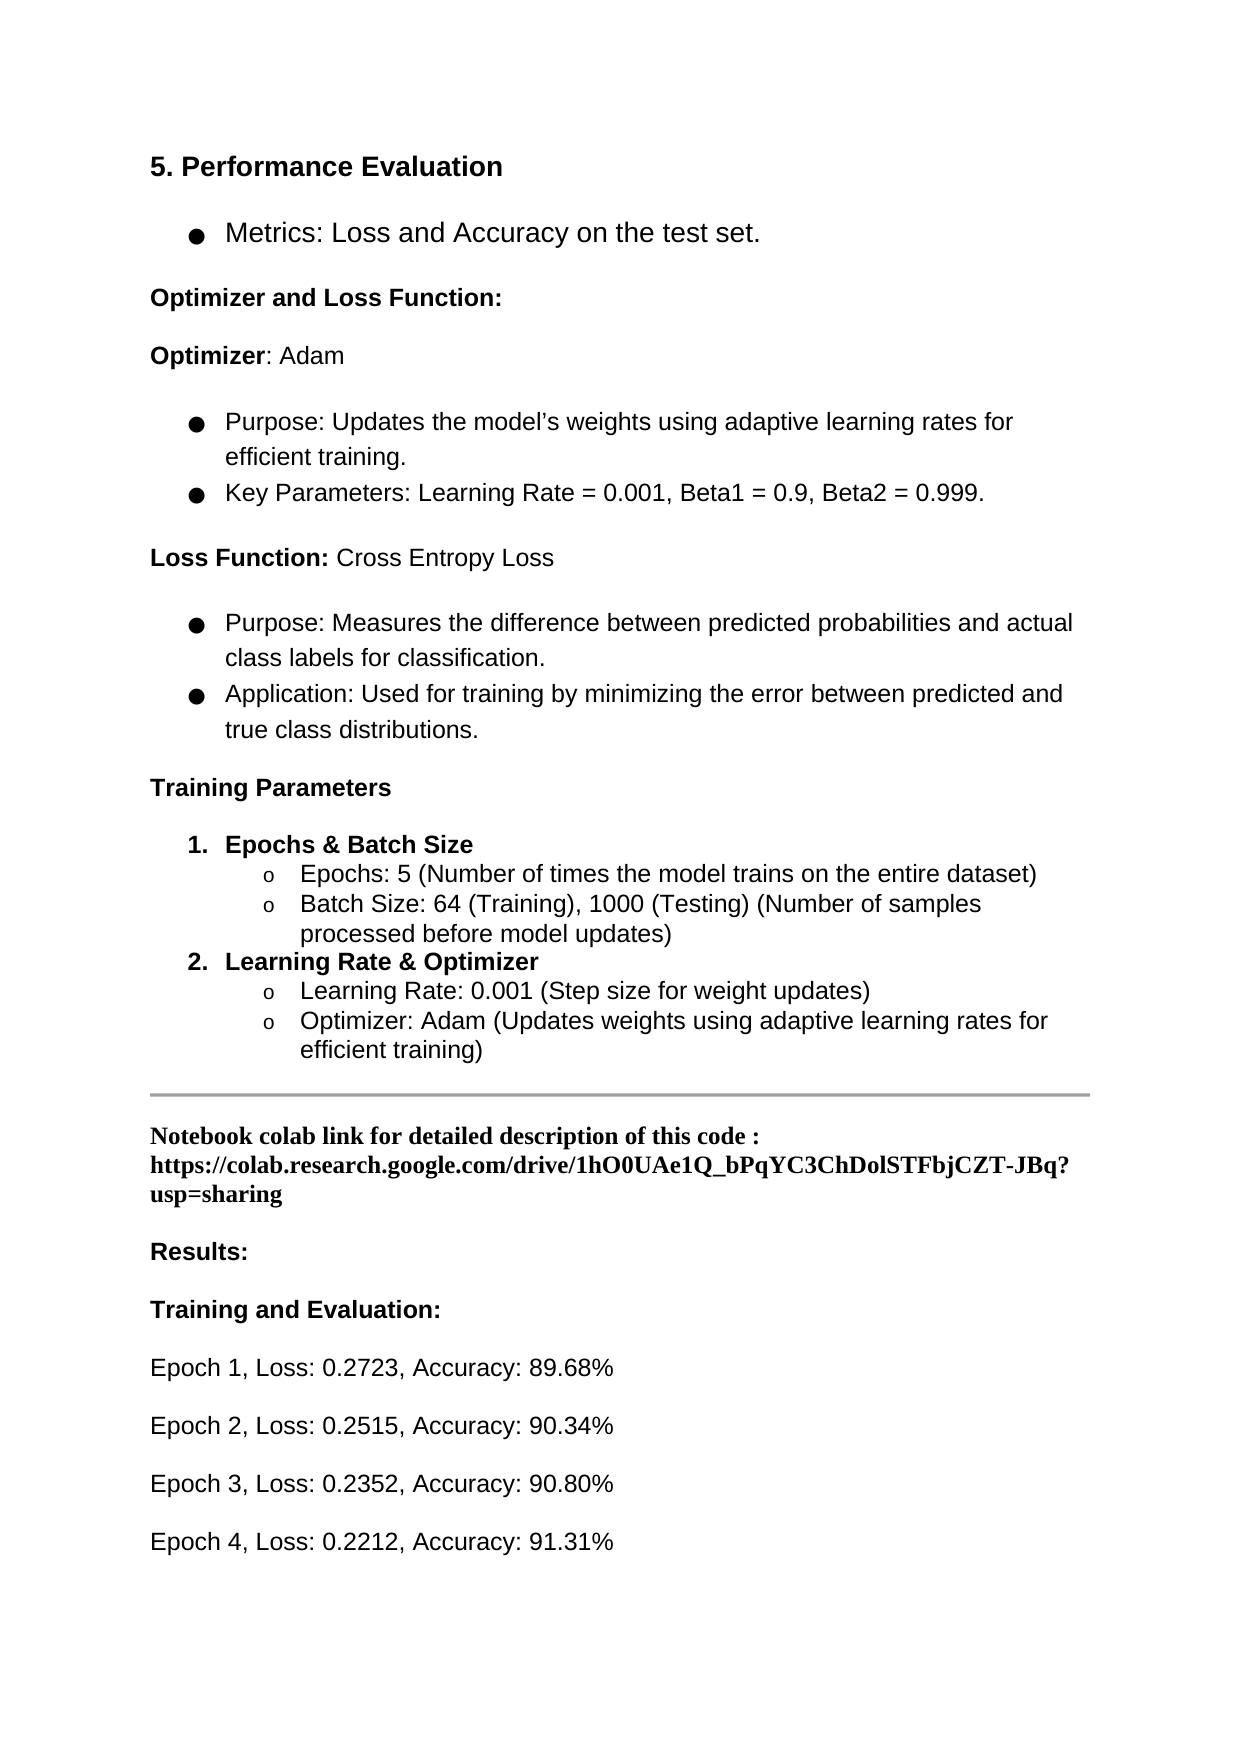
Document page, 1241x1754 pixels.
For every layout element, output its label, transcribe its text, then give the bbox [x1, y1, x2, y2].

text Optimizer and Loss Function: [150, 283, 1090, 312]
list Learning Rate: 0.001 (Step size for weight updates) [262, 976, 1090, 1006]
list Key Parameters: Learning Rate = 0.001, Beta1 = 0.9, Beta2 = 0.999. [187, 471, 1090, 513]
text Loss Function: Cross Entropy Loss [150, 543, 1090, 571]
text Notebook colab link for detailed description of this code : https://colab.research.google.com/drive/1hO0UAe1Q_bPqYC3ChDolSTFbjCZT-JBq?usp=sharing [150, 1121, 1090, 1208]
list Learning Rate & Optimizer [187, 947, 1090, 976]
list Metrics: Loss and Accuracy on the test set. [187, 212, 1090, 254]
list Batch Size: 64 (Training), 1000 (Testing) (Number of samples processed before model updates) [262, 889, 1090, 947]
list Epochs: 5 (Number of times the model trains on the entire dataset) [262, 859, 1090, 889]
text Epoch 1, Loss: 0.2723, Accuracy: 89.68% [150, 1353, 1090, 1381]
text 5. Performance Evaluation [150, 150, 1090, 182]
text Training and Evaluation: [150, 1295, 1090, 1323]
text Training Parameters [150, 773, 1090, 801]
text Epoch 4, Loss: 0.2212, Accuracy: 91.31% [150, 1526, 1090, 1555]
text Epoch 3, Loss: 0.2352, Accuracy: 90.80% [150, 1468, 1090, 1497]
text Epoch 2, Loss: 0.2515, Accuracy: 90.34% [150, 1411, 1090, 1439]
text Optimizer: Adam [150, 341, 1090, 370]
list Purpose: Measures the difference between predicted probabilities and actual class labels for classification. [187, 601, 1090, 672]
text Results: [150, 1237, 1090, 1266]
list Epochs & Batch Size [187, 831, 1090, 859]
list Optimizer: Adam (Updates weights using adaptive learning rates for efficient training) [262, 1006, 1090, 1064]
list Purpose: Updates the model’s weights using adaptive learning rates for efficient training. [187, 399, 1090, 471]
list Application: Used for training by minimizing the error between predicted and true class distributions. [187, 672, 1090, 743]
